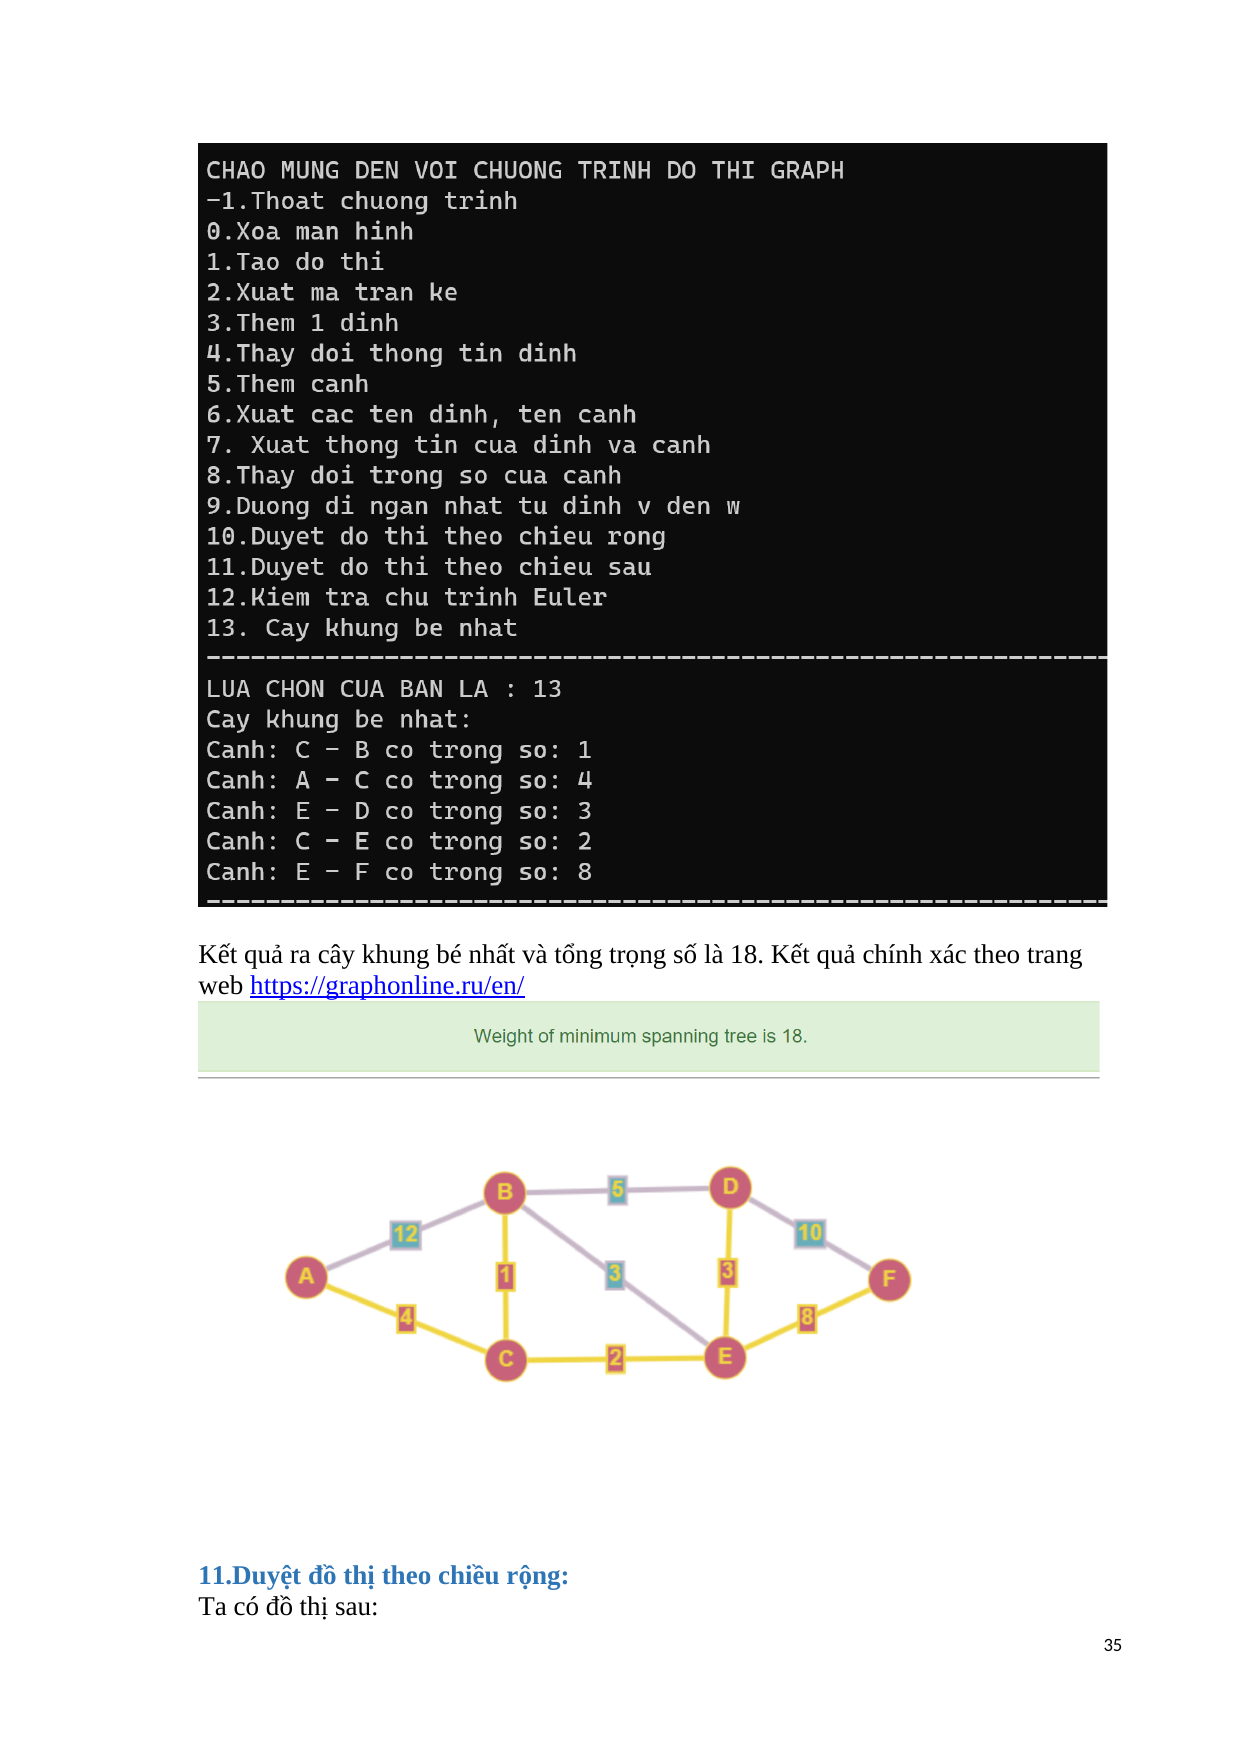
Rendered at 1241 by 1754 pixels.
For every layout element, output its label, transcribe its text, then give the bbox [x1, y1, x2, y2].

text Kết quả ra cây khung bé nhất và tổng trọng số là 18. Kết quả chính xác theo trang web https://graphonline.ru/en/ [198, 938, 1122, 1000]
text Ta có đồ thị sau: [198, 1591, 1122, 1622]
picture [198, 143, 1108, 907]
picture [198, 1000, 1100, 1462]
subtitle 11.Duyệt đồ thị theo chiều rộng: [198, 1559, 1122, 1591]
